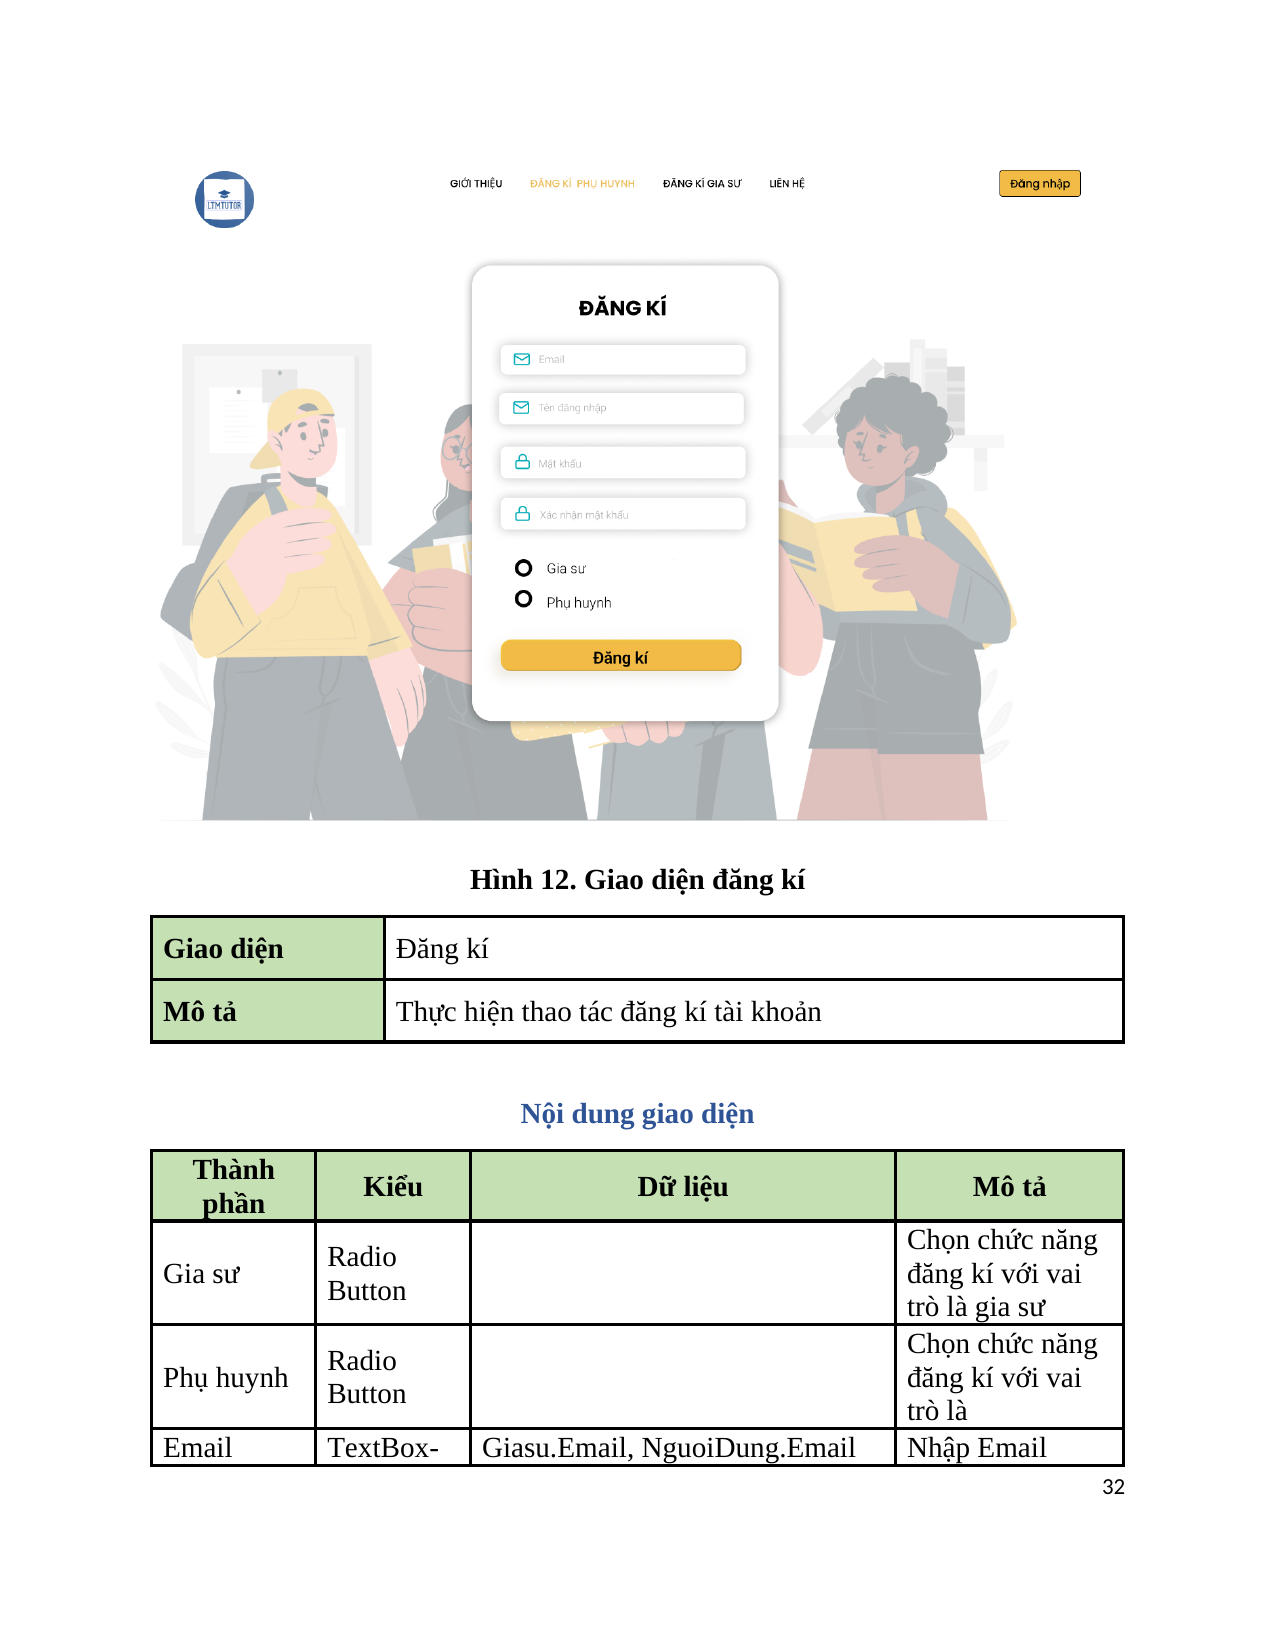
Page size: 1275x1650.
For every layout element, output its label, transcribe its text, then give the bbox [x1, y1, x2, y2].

table_cell Gia sư [153, 1223, 314, 1323]
table_cell Email [153, 1430, 314, 1463]
table_cell Mô tả [153, 981, 383, 1040]
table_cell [472, 1430, 894, 1463]
table_header Dữ liệu [472, 1152, 894, 1219]
table_cell Chọn chức năng đăng kí với vai trò là gia sư [897, 1223, 1122, 1323]
table_header Giao diện [153, 918, 383, 978]
picture [150, 150, 1125, 844]
table_header Mô tả [897, 1152, 1122, 1219]
table_cell [472, 1223, 894, 1323]
table_cell Thực hiện thao tác đăng kí tài khoản [386, 981, 1122, 1040]
table_cell Chọn chức năng đăng kí với vai trò là [897, 1326, 1122, 1427]
text Nội dung giao diện [150, 1096, 1125, 1130]
table_header Thành phần [153, 1152, 314, 1219]
table_cell TextBox-String(50) [317, 1430, 469, 1463]
table_header Đăng kí [386, 918, 1122, 978]
table_cell [472, 1326, 894, 1427]
table_cell Nhập Email [897, 1430, 1122, 1463]
text Hình 12. Giao diện đăng kí [150, 862, 1125, 896]
table_cell Phụ huynh [153, 1326, 314, 1427]
table_header Kiểu [317, 1152, 469, 1219]
table_cell Radio Button [317, 1223, 469, 1323]
table_cell Radio Button [317, 1326, 469, 1427]
